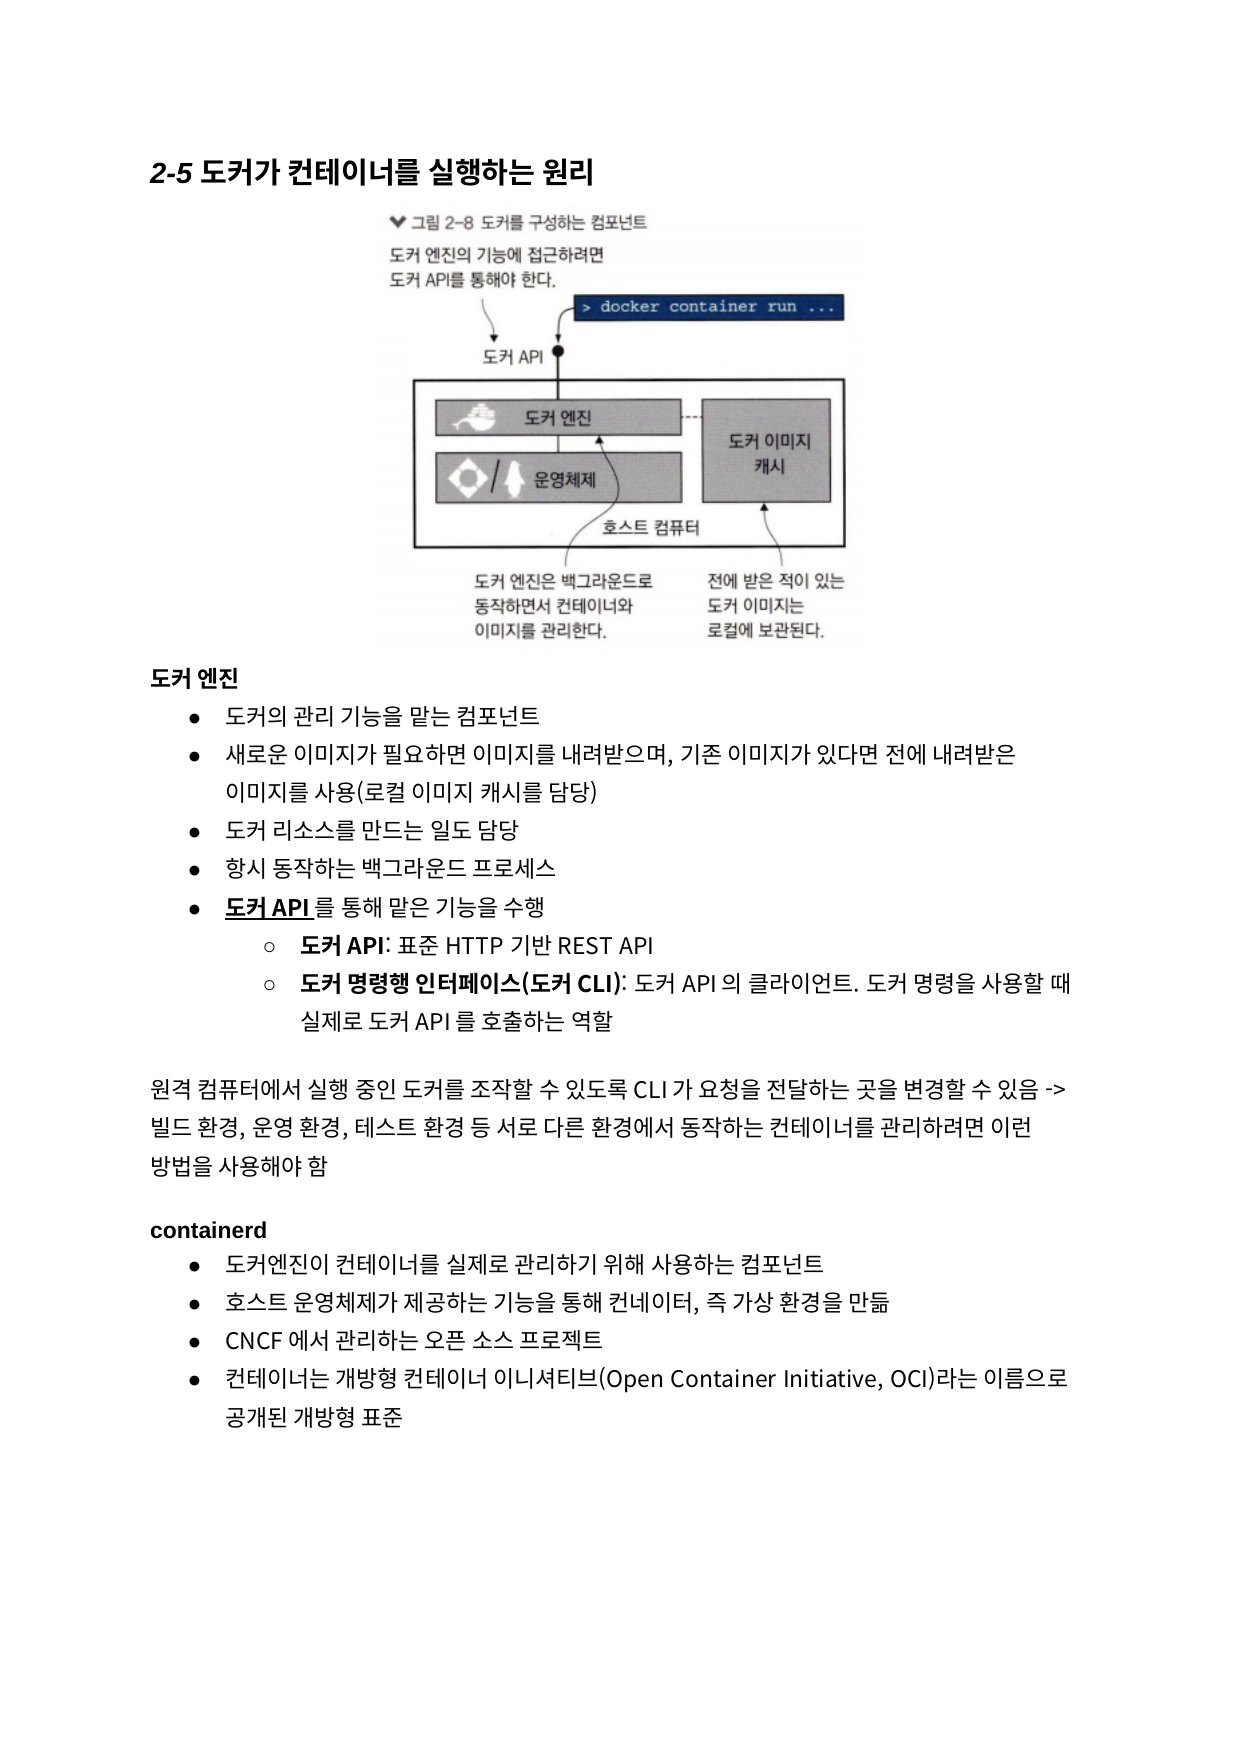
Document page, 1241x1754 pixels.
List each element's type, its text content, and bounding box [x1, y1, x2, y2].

text 원격 컴퓨터에서 실행 중인 도커를 조작할 수 있도록 CLI가 요청을 전달하는 곳을 변경할 수 있음 -> 빌드 환경, 운영 환경, 테스트 환경 등 서로 다른 환경에서 동작하는 컨테이너를 관리하려면 이런 방법을 사용해야 함 [150, 1072, 1090, 1182]
list 도커 리소스를 만드는 일도 담당 [187, 813, 1090, 846]
list 도커 API를 통해 맡은 기능을 수행 [187, 889, 1090, 923]
text 2-5 도커가 컨테이너를 실행하는 원리 [150, 150, 1090, 192]
list 컨테이너는 개방형 컨테이너 이니셔티브(Open Container Initiative, OCI)라는 이름으로 공개된 개방형 표준 [187, 1361, 1090, 1433]
list 도커엔진이 컨테이너를 실제로 관리하기 위해 사용하는 컴포넌트 [187, 1247, 1090, 1280]
list 도커 API: 표준 HTTP 기반 REST API [262, 927, 1090, 961]
text containerd [150, 1217, 1090, 1243]
list 새로운 이미지가 필요하면 이미지를 내려받으며, 기존 이미지가 있다면 전에 내려받은 이미지를 사용(로컬 이미지 캐시를 담당) [187, 737, 1090, 808]
list 항시 동작하는 백그라운드 프로세스 [187, 851, 1090, 884]
list 호스트 운영체제가 제공하는 기능을 통해 컨네이터, 즉 가상 환경을 만듦 [187, 1285, 1090, 1318]
list CNCF에서 관리하는 오픈 소스 프로젝트 [187, 1323, 1090, 1356]
picture [378, 198, 862, 657]
list 도커 명령행 인터페이스(도커 CLI): 도커 API의 클라이언트. 도커 명령을 사용할 때 실제로 도커 API를 호출하는 역할 [262, 966, 1090, 1037]
list 도커의 관리 기능을 맡는 컴포넌트 [187, 699, 1090, 732]
text 도커 엔진 [150, 661, 1090, 694]
